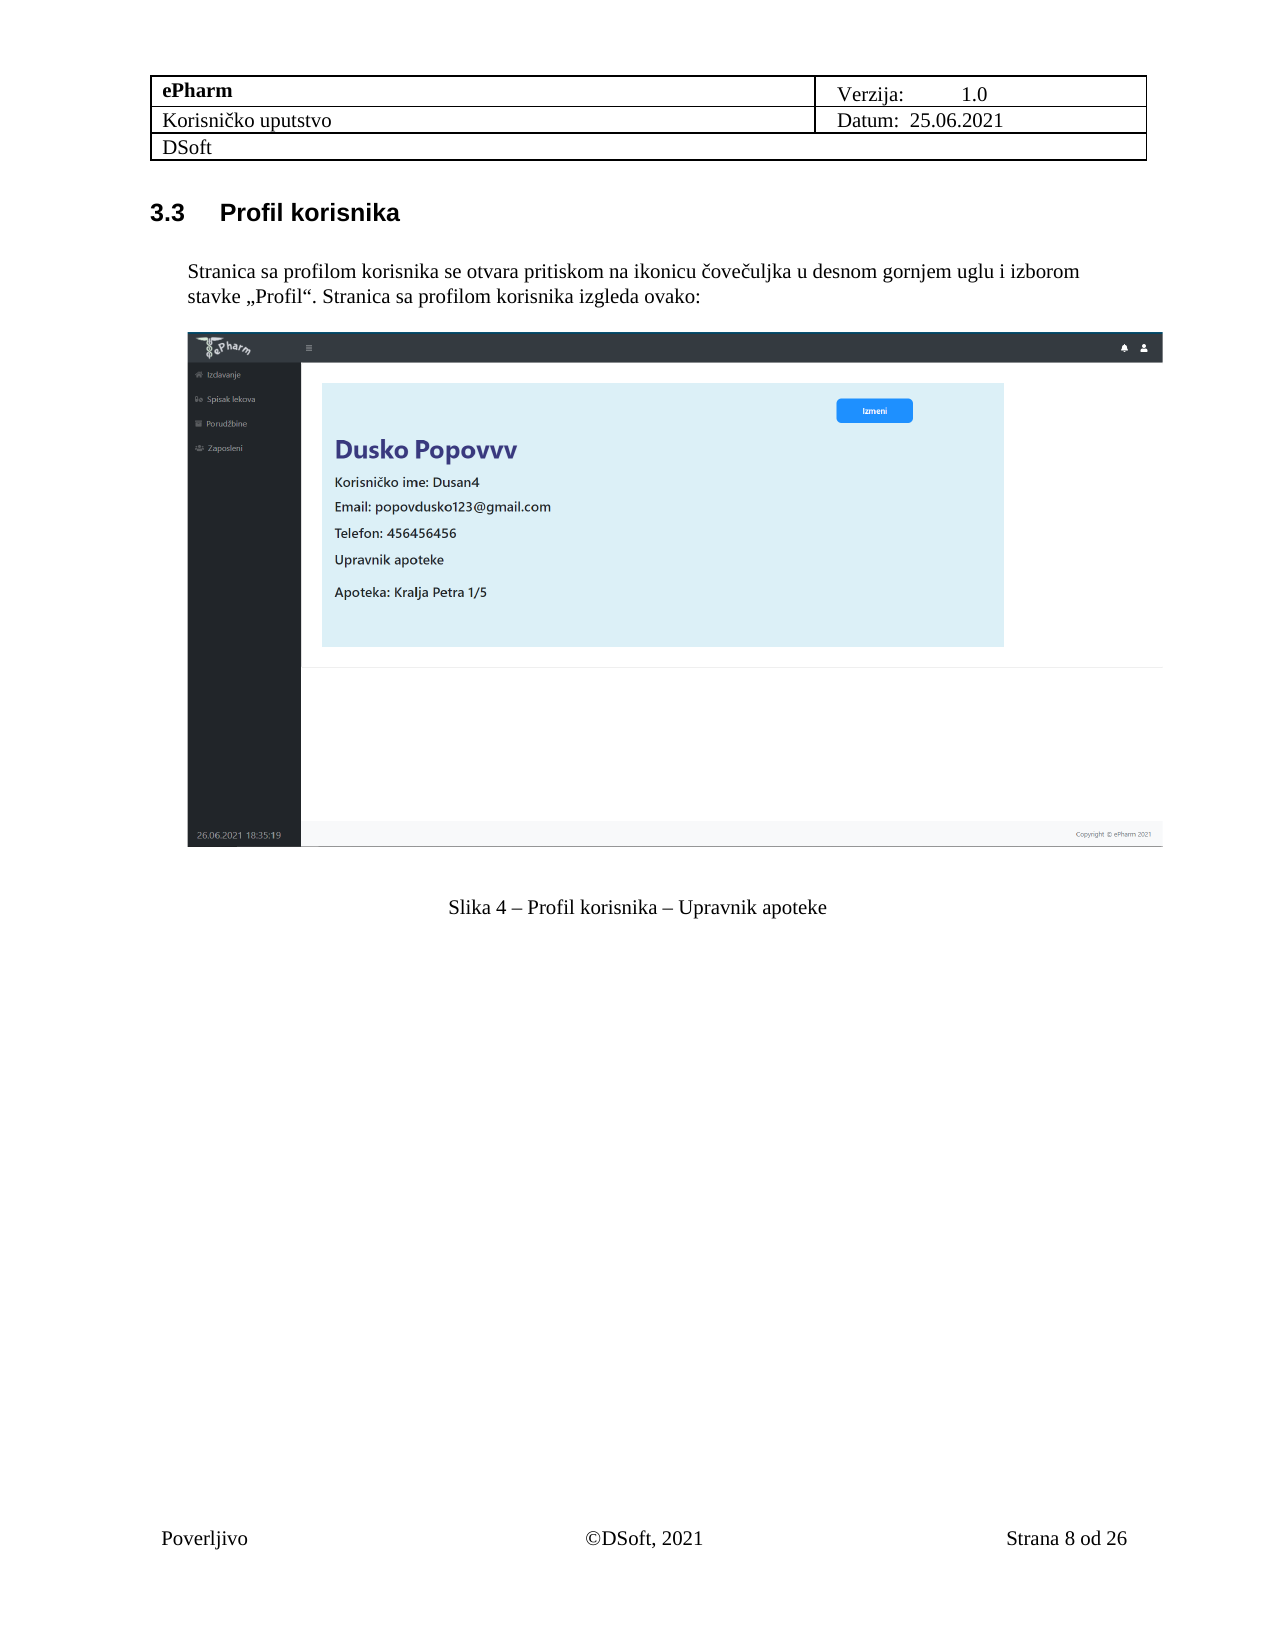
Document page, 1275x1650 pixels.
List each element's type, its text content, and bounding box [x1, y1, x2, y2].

text Slika 4 – Profil korisnika – Upravnik apoteke [150, 894, 1125, 919]
subtitle 3.3 Profil korisnika [150, 198, 1125, 227]
picture [187, 335, 1163, 847]
text Stranica sa profilom korisnika se otvara pritiskom na ikonicu čovečuljka u desnom gornjem uglu i izborom stavke „Profil“. Stranica sa profilom korisnika izgleda ovako: [187, 258, 1125, 308]
